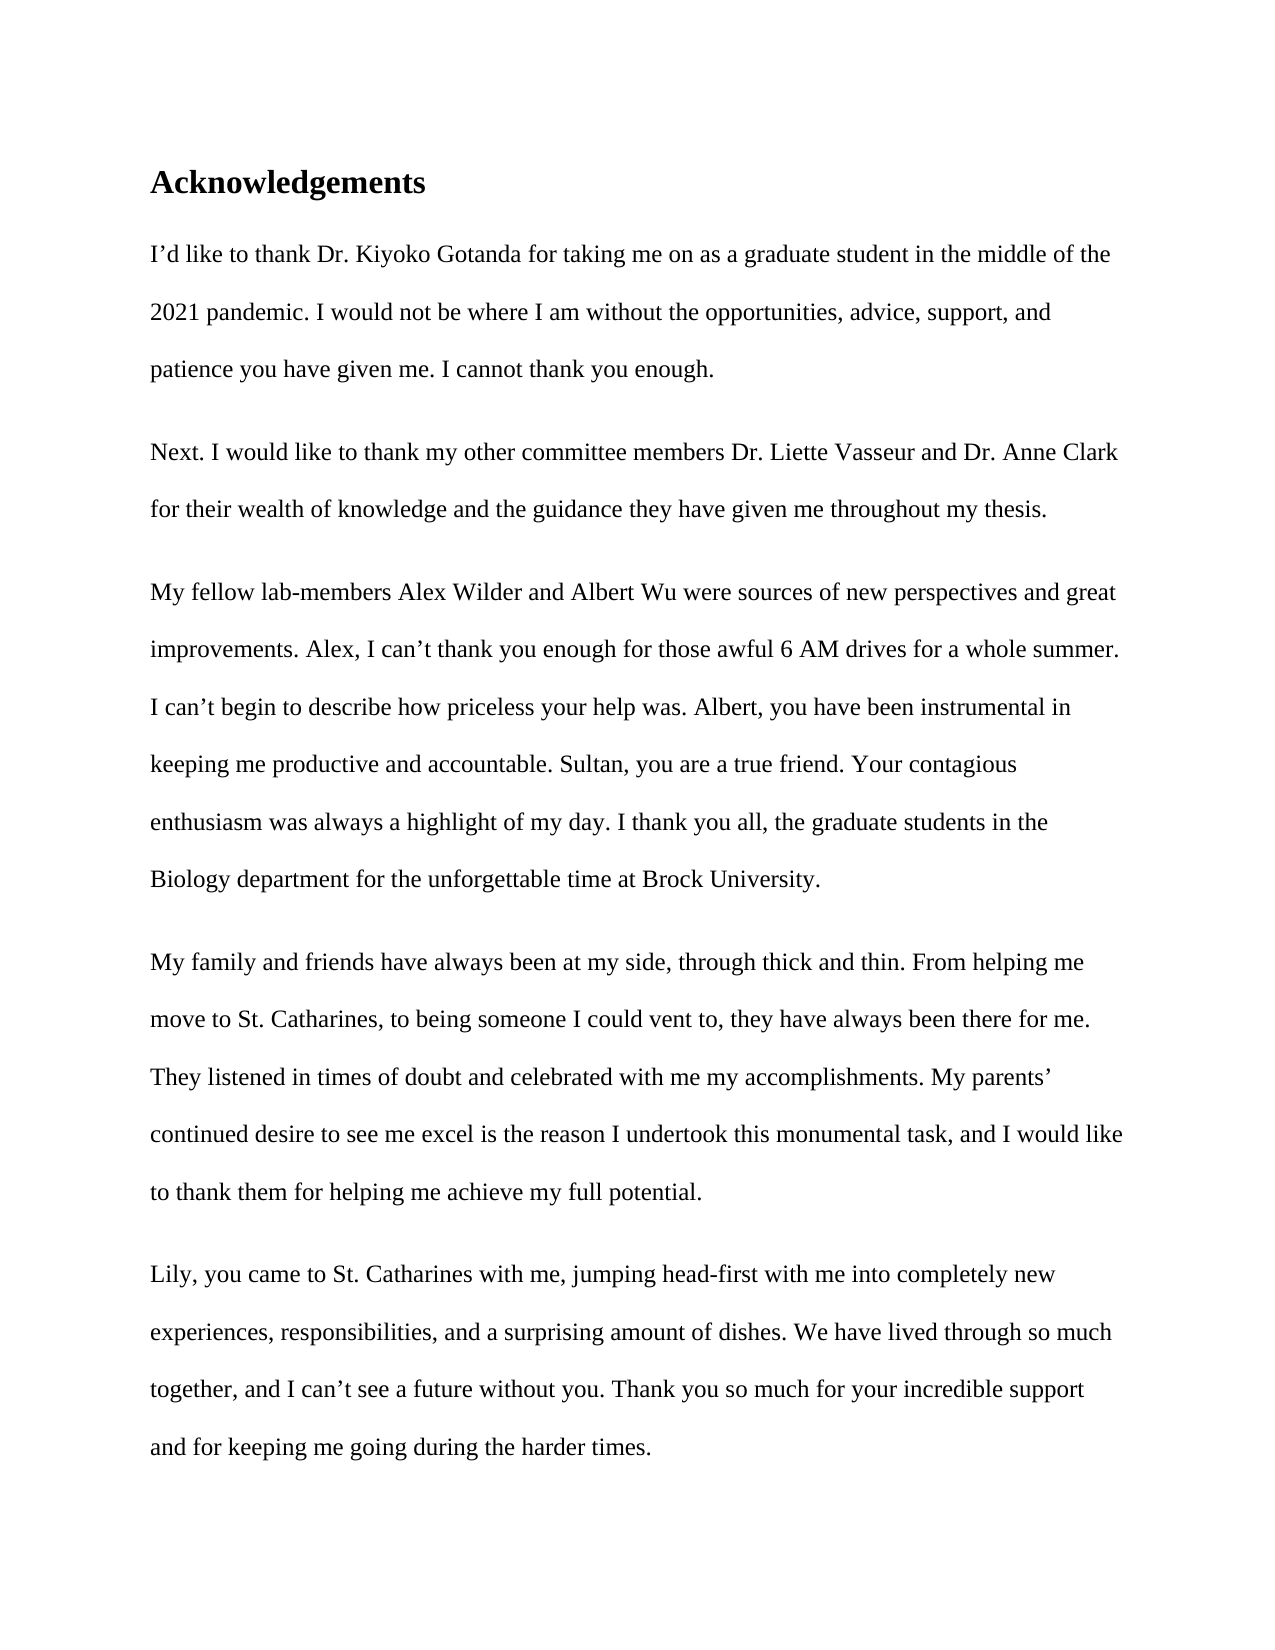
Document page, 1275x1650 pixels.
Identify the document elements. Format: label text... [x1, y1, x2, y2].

title Acknowledgements [150, 162, 1125, 201]
text My fellow lab-members Alex Wilder and Albert Wu were sources of new perspectives and great improvements. Alex, I can’t thank you enough for those awful 6 AM drives for a whole summer. I can’t begin to describe how priceless your help was. Albert, you have been instrumental in keeping me productive and accountable. Sultan, you are a true friend. Your contagious enthusiasm was always a highlight of my day. I thank you all, the graduate students in the Biology department for the unforgettable time at Brock University. [150, 577, 1125, 893]
text Next. I would like to thank my other committee members Dr. Liette Vasseur and Dr. Anne Clark for their wealth of knowledge and the guidance they have given me throughout my thesis. [150, 437, 1125, 523]
text My family and friends have always been at my side, through thick and thin. From helping me move to St. Catharines, to being someone I could vent to, they have always been there for me. They listened in times of doubt and celebrated with me my accomplishments. My parents’ continued desire to see me excel is the reason I undertook this monumental task, and I would like to thank them for helping me achieve my full potential. [150, 947, 1125, 1205]
text Lily, you came to St. Catharines with me, jumping head-first with me into completely new experiences, responsibilities, and a surprising amount of dishes. We have lived through so much together, and I can’t see a future without you. Thank you so much for your incredible support and for keeping me going during the harder times. [150, 1259, 1125, 1460]
text I’d like to thank Dr. Kiyoko Gotanda for taking me on as a graduate student in the middle of the 2021 pandemic. I would not be where I am without the opportunities, advice, support, and patience you have given me. I cannot thank you enough. [150, 239, 1125, 383]
